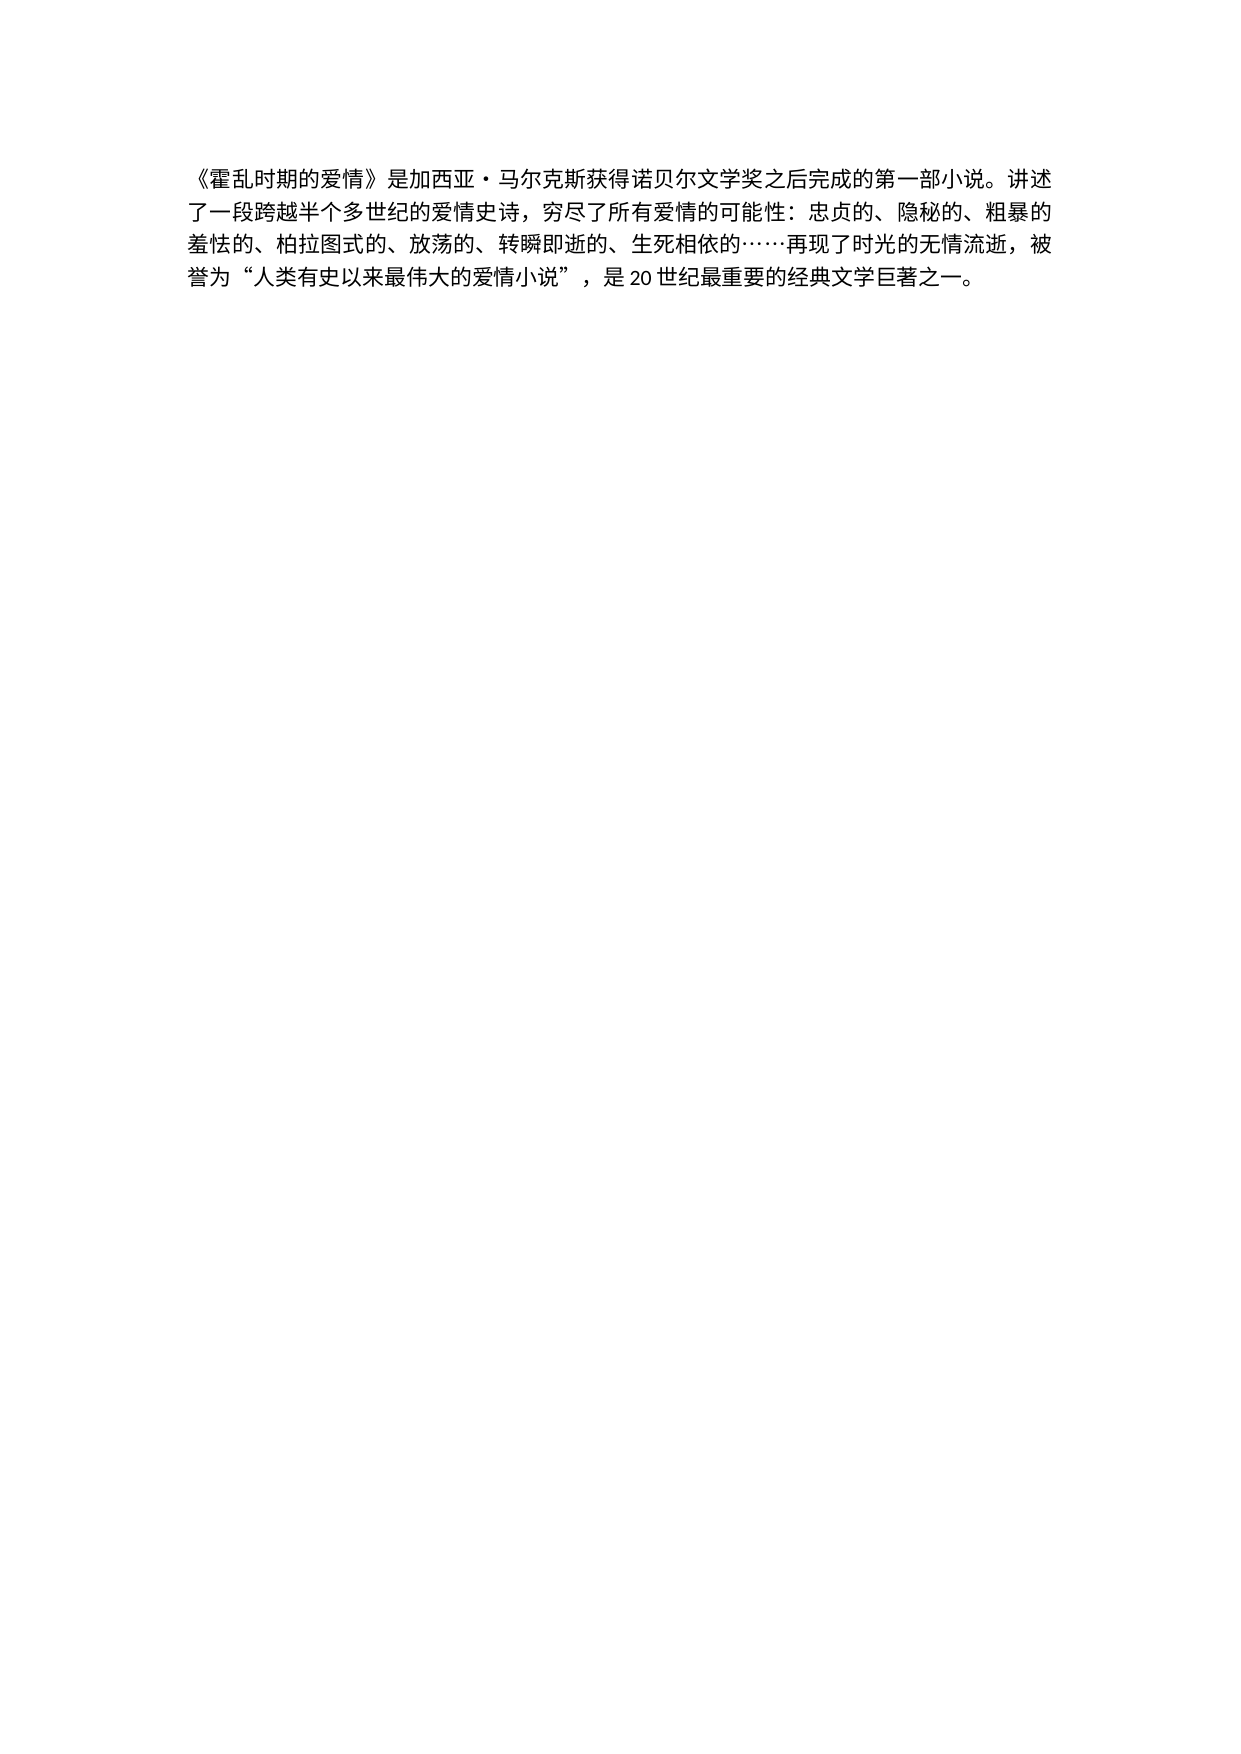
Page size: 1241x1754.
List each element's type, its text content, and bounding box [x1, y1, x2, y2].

text 《霍乱时期的爱情》是加西亚•马尔克斯获得诺贝尔文学奖之后完成的第一部小说。讲述了一段跨越半个多世纪的爱情史诗，穷尽了所有爱情的可能性：忠贞的、隐秘的、粗暴的、羞怯的、柏拉图式的、放荡的、转瞬即逝的、生死相依的……再现了时光的无情流逝，被誉为“人类有史以来最伟大的爱情小说”，是20世纪最重要的经典文学巨著之一。 [187, 162, 1053, 292]
